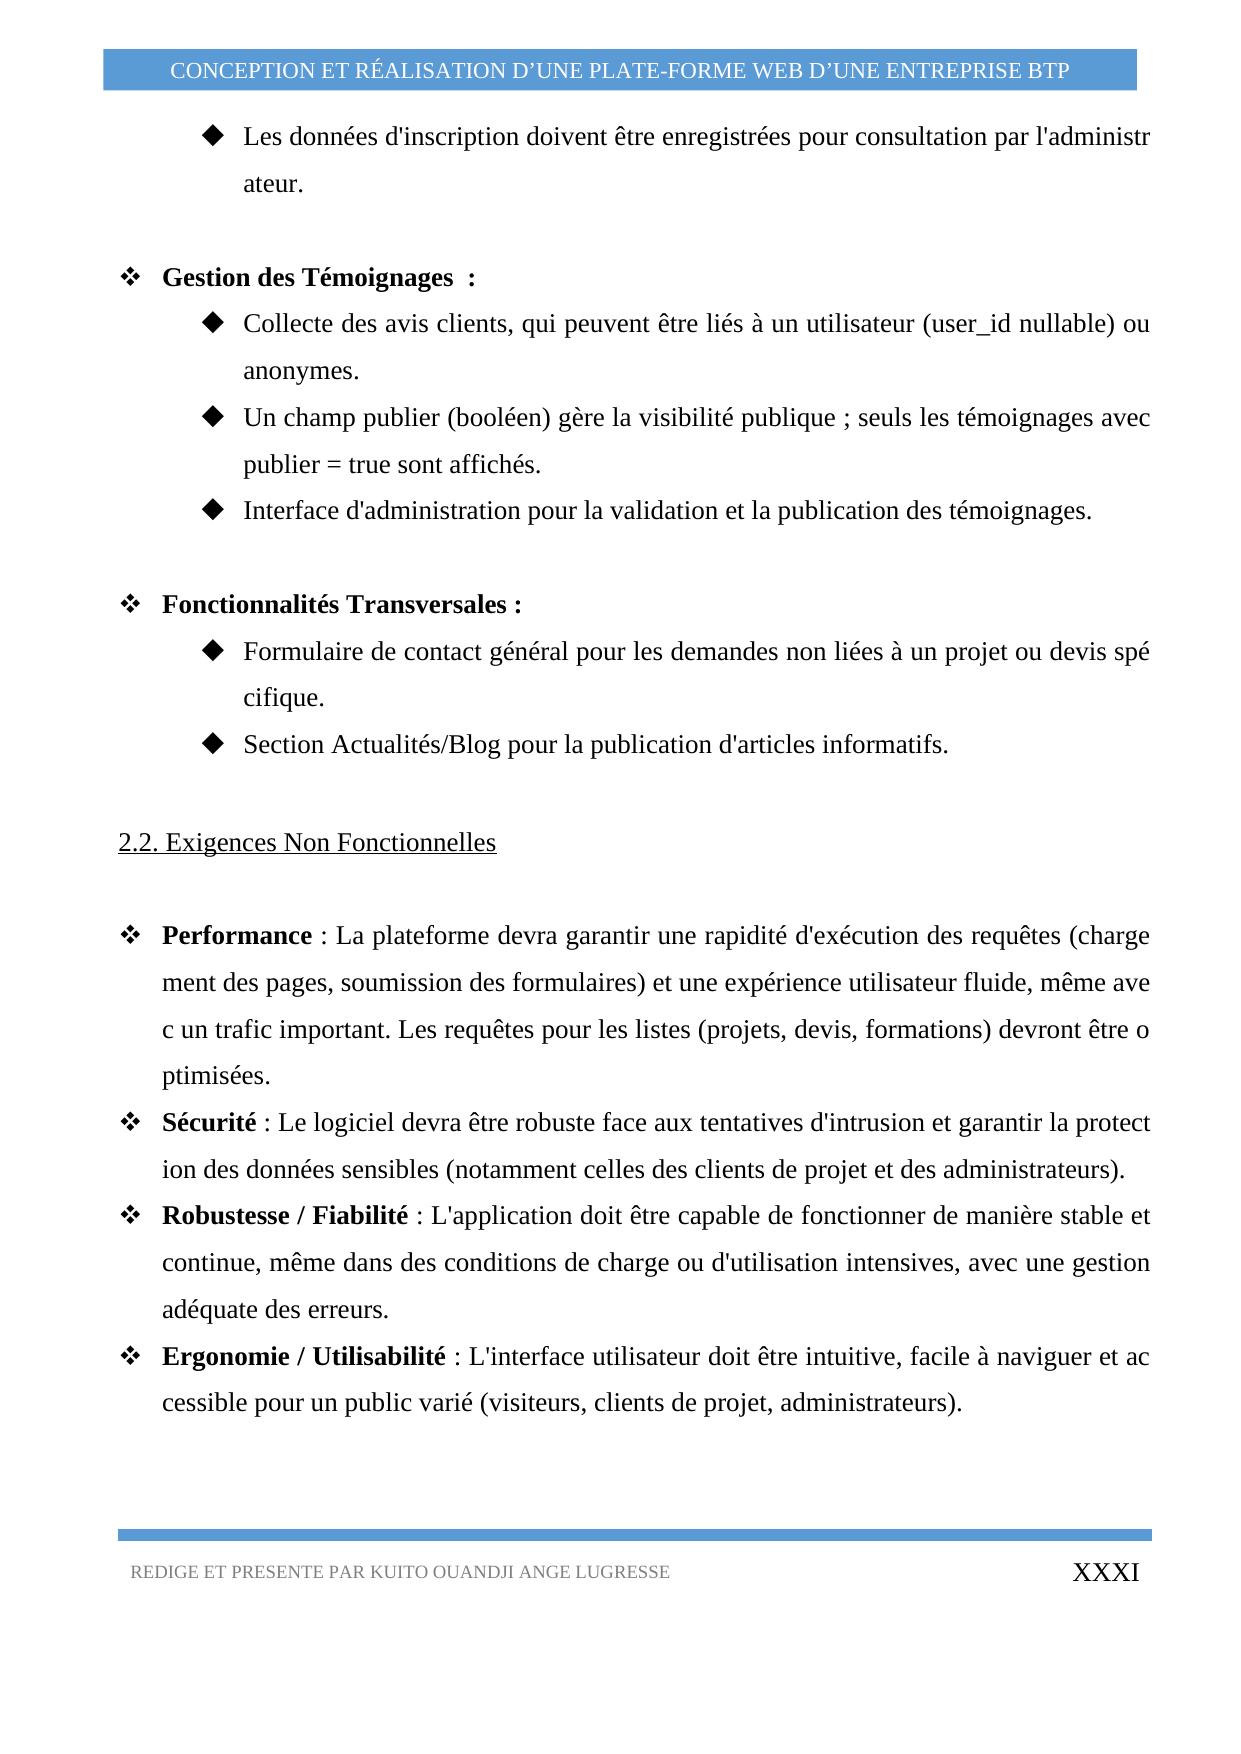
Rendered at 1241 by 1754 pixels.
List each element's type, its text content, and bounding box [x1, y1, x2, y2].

list Fonctionnalités Transversales : [118, 588, 1152, 619]
list Performance : La plateforme devra garantir une rapidité d'exécution des requêtes (chargement des pages, soumission des formulaires) et une expérience utilisateur fluide, même avec un trafic important. Les requêtes pour les listes (projets, devis, formations) devront être optimisées. [118, 919, 1152, 1091]
list Sécurité : Le logiciel devra être robuste face aux tentatives d'intrusion et garantir la protection des données sensibles (notamment celles des clients de projet et des administrateurs). [118, 1106, 1152, 1184]
list Robustesse / Fiabilité : L'application doit être capable de fonctionner de manière stable et continue, même dans des conditions de charge ou d'utilisation intensives, avec une gestion adéquate des erreurs. [118, 1199, 1152, 1324]
list Les données d'inscription doivent être enregistrées pour consultation par l'administrateur. [199, 121, 1152, 198]
list Collecte des avis clients, qui peuvent être liés à un utilisateur (user_id nullable) ou anonymes. [199, 307, 1152, 385]
list Gestion des Témoignages : [118, 261, 1152, 292]
list Interface d'administration pour la validation et la publication des témoignages. [199, 494, 1152, 526]
list Formulaire de contact général pour les demandes non liées à un projet ou devis spécifique. [199, 635, 1152, 713]
list Un champ publier (booléen) gère la visibilité publique ; seuls les témoignages avec publier = true sont affichés. [199, 401, 1152, 479]
list Section Actualités/Blog pour la publication d'articles informatifs. [199, 728, 1152, 759]
list Ergonomie / Utilisabilité : L'interface utilisateur doit être intuitive, facile à naviguer et accessible pour un public varié (visiteurs, clients de projet, administrateurs). [118, 1339, 1152, 1417]
subtitle 2.2. Exigences Non Fonctionnelles [118, 826, 960, 857]
